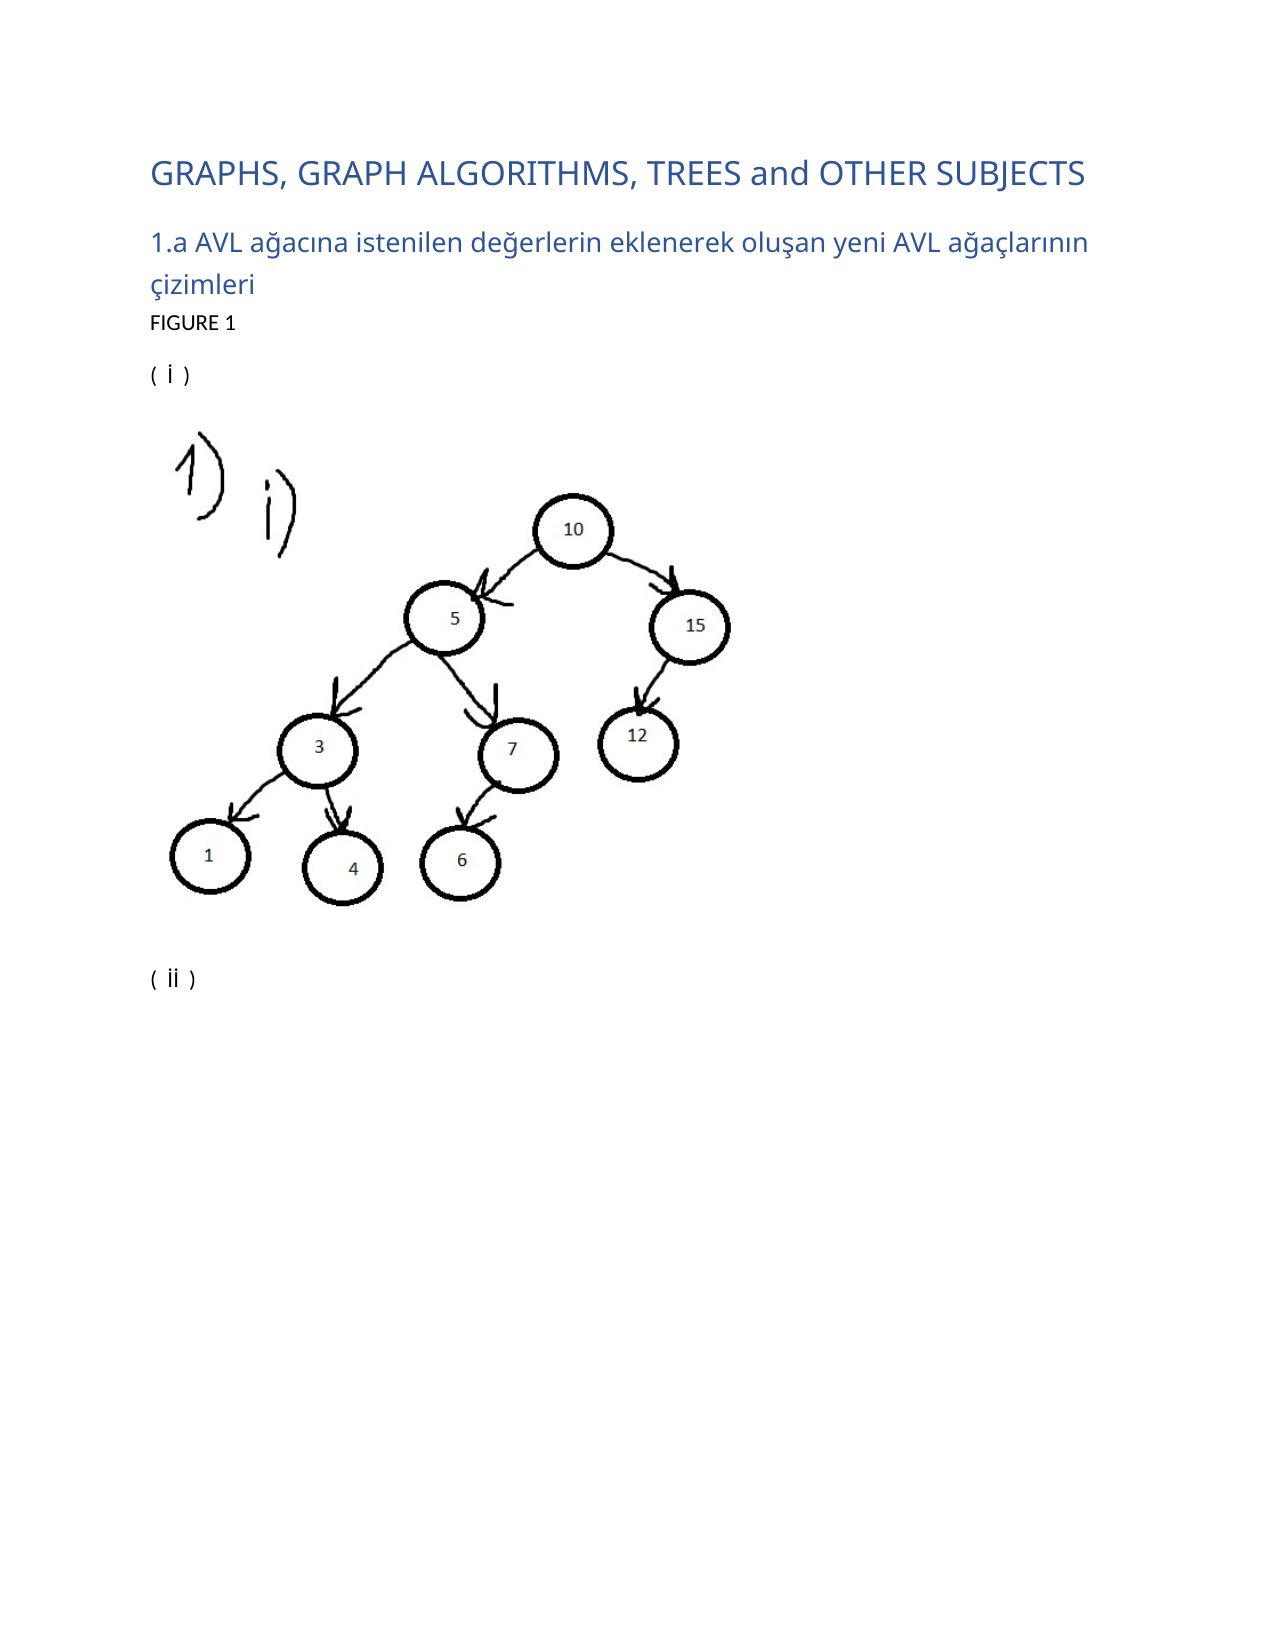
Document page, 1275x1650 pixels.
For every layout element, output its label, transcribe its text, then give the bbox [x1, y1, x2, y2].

text ( İİ ) [150, 965, 1125, 993]
text GRAPHS, GRAPH ALGORITHMS, TREES and OTHER SUBJECTS [150, 150, 1125, 195]
subtitle 1.a AVL ağacına istenilen değerlerin eklenerek oluşan yeni AVL ağaçlarının çizimleri [150, 223, 1125, 302]
picture [150, 413, 780, 960]
text ( İ ) [150, 361, 1125, 389]
text FIGURE 1 [150, 308, 1125, 336]
